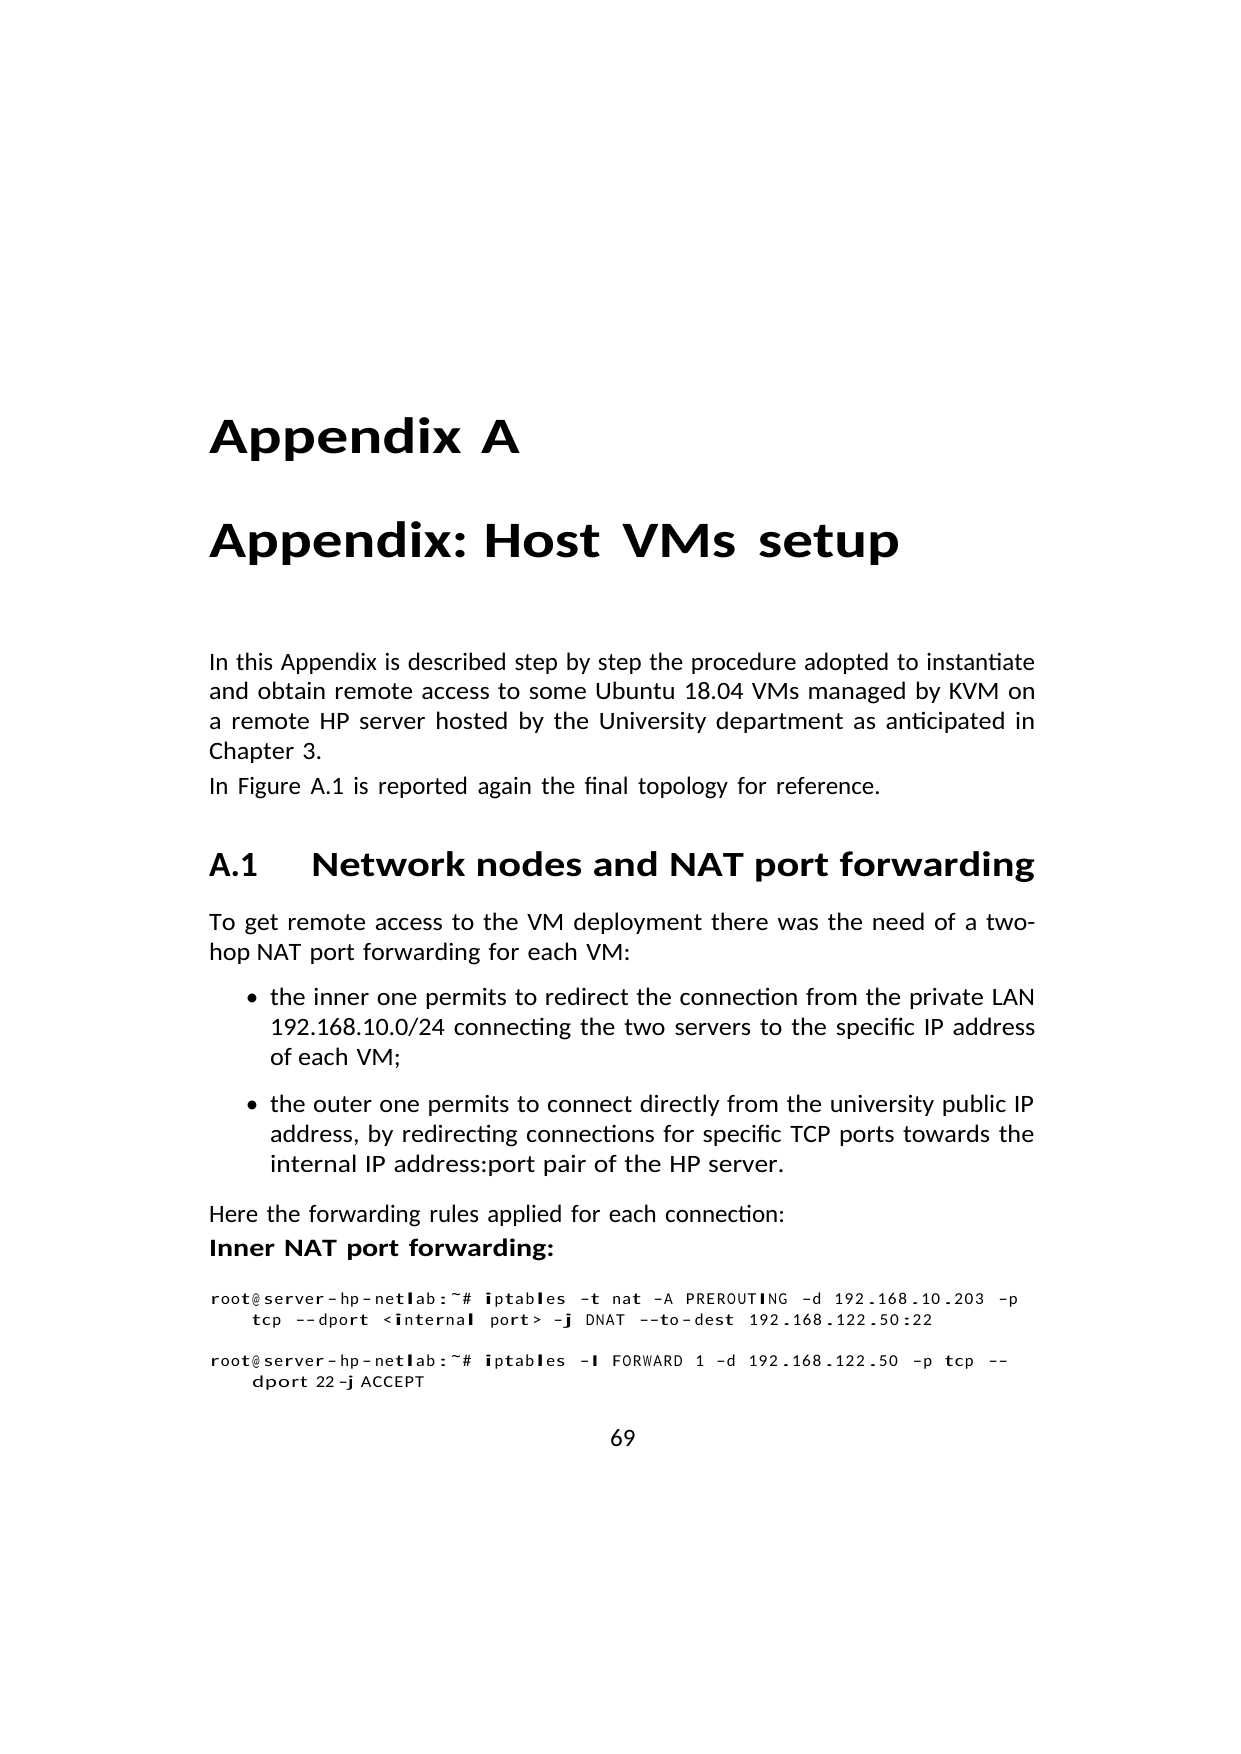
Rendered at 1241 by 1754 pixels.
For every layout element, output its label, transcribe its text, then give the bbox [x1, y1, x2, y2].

text root@ server - hp - netlab : ~# iptables -I FORWARD 1 -d 192 .168 .122 .50 -p tcp -- dport 22 -j ACCEPT [210, 1346, 1036, 1391]
list the outer one permits to connect directly from the university public IP address, by redirecting connections for specific TCP ports towards the internal IP address:port pair of the HP server. [246, 1089, 1036, 1179]
text Here the forwarding rules applied for each connection: [209, 1198, 1111, 1228]
list the inner one permits to redirect the connection from the private LAN 192.168.10.0/24 connecting the two servers to the specific IP address of each VM; [246, 981, 1036, 1071]
subtitle Appendix A [209, 404, 1111, 467]
subtitle Inner NAT port forwarding: [209, 1233, 1111, 1263]
text 69 [175, 1422, 1070, 1453]
text root@ server - hp - netlab : ~# iptables -t nat -A PREROUTING -d 192 .168 .10 .203 -p tcp -- dport <internal port > -j DNAT --to - dest 192 .168 .122 .50 :22 [211, 1284, 1025, 1329]
text To get remote access to the VM deployment there was the need of a two-hop NAT port forwarding for each VM: [209, 907, 1036, 967]
text In Figure A.1 is reported again the final topology for reference. [209, 770, 1111, 801]
text Appendix: Host VMs setup [209, 508, 1111, 570]
subtitle Network nodes and NAT port forwarding [209, 842, 1111, 885]
text In this Appendix is described step by step the procedure adopted to instantiate and obtain remote access to some Ubuntu 18.04 VMs managed by KVM on a remote HP server hosted by the University department as anticipated in Chapter 3. [209, 646, 1036, 766]
